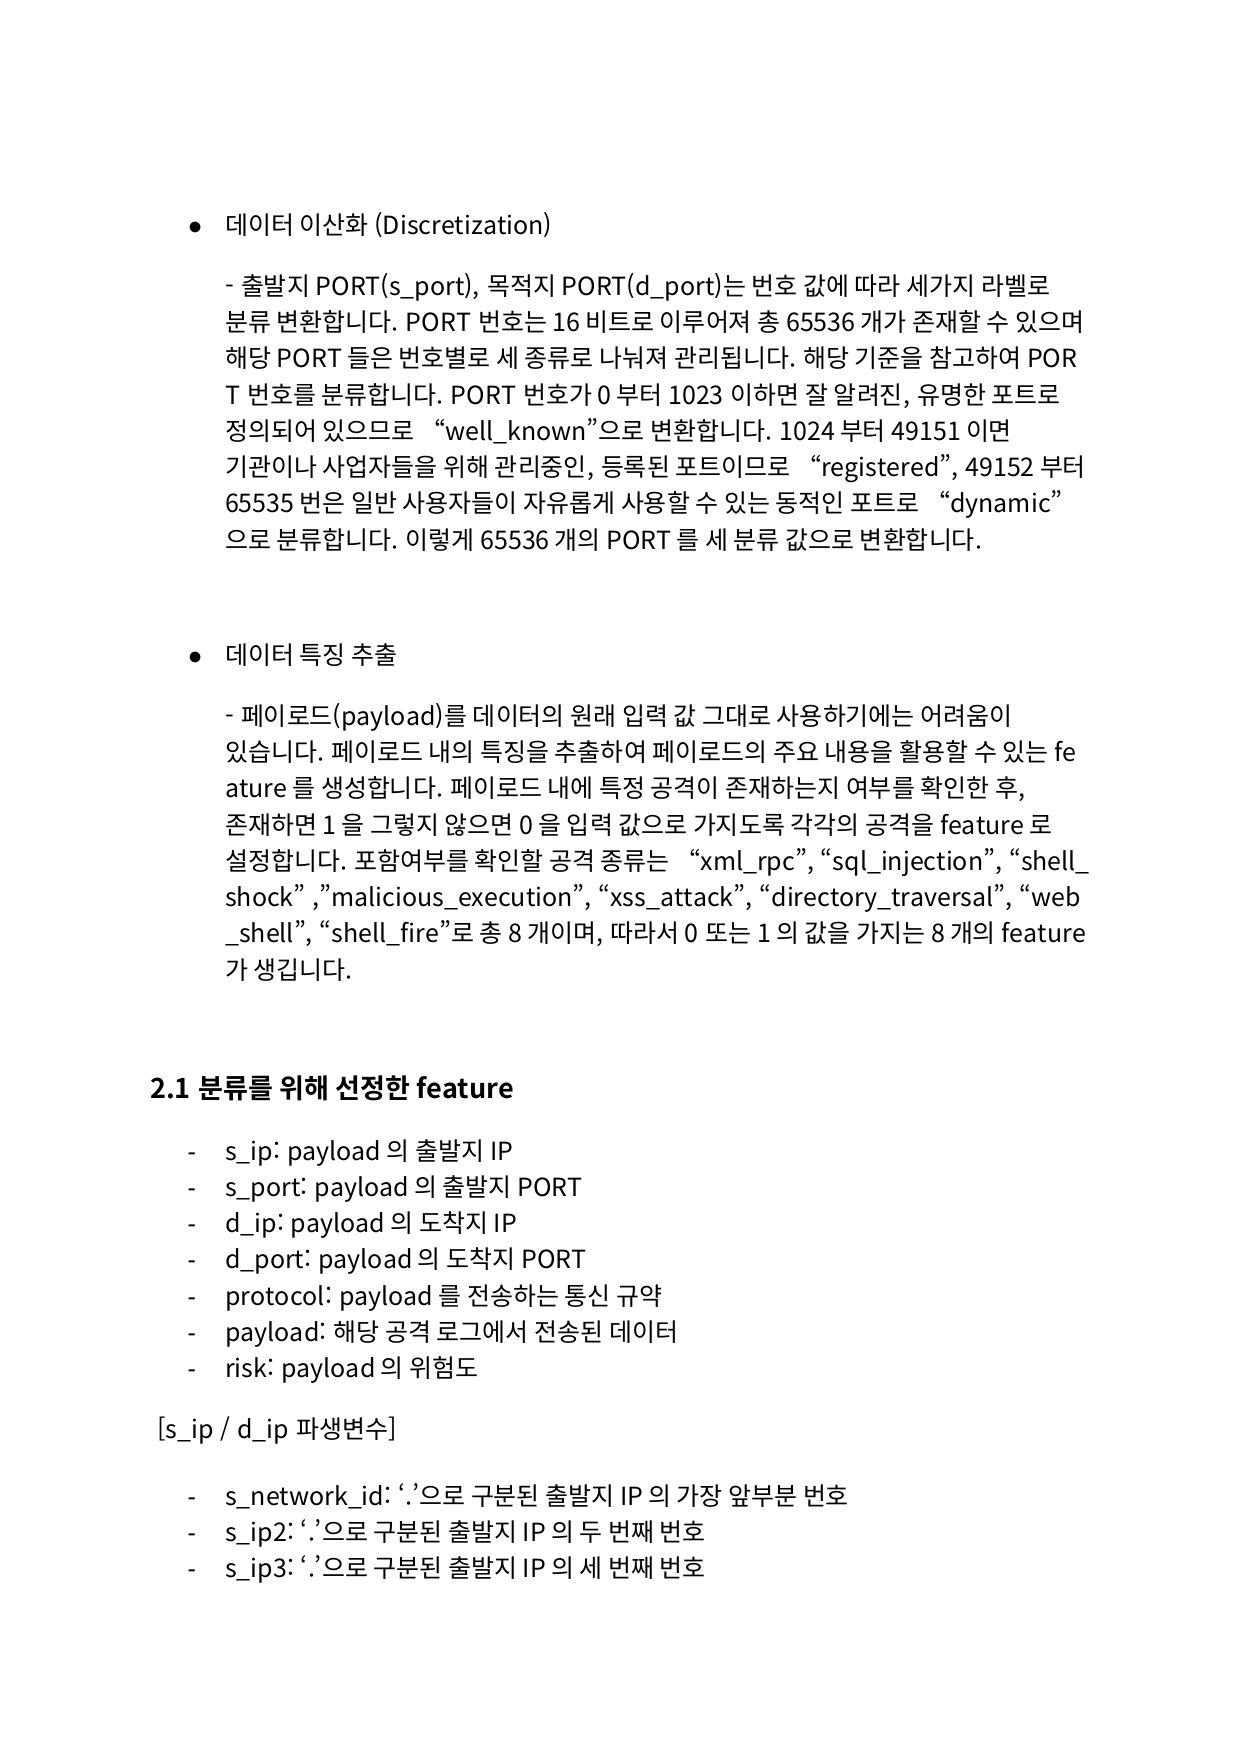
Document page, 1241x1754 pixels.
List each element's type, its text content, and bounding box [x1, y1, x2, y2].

list 데이터 이산화 (Discretization) [187, 205, 1090, 241]
text [s_ip / d_ip 파생변수] [150, 1410, 1090, 1446]
list s_ip2: ‘.’으로 구분된 출발지 IP의 두 번째 번호 [187, 1513, 1090, 1549]
list d_port: payload의 도착지 PORT [187, 1240, 1090, 1276]
list s_ip3: ‘.’으로 구분된 출발지 IP의 세 번째 번호 [187, 1549, 1090, 1585]
list d_ip: payload의 도착지 IP [187, 1203, 1090, 1240]
text 2.1 분류를 위해 선정한 feature [150, 1067, 1090, 1106]
list s_ip: payload의 출발지 IP [187, 1131, 1090, 1167]
list s_port: payload의 출발지 PORT [187, 1167, 1090, 1203]
list s_network_id: ‘.’으로 구분된 출발지 IP의 가장 앞부분 번호 [187, 1476, 1090, 1513]
list protocol: payload를 전송하는 통신 규약 [187, 1276, 1090, 1312]
list payload: 해당 공격 로그에서 전송된 데이터 [187, 1312, 1090, 1348]
list 데이터 특징 추출 [187, 635, 1090, 671]
text - 출발지 PORT(s_port), 목적지 PORT(d_port)는 번호 값에 따라 세가지 라벨로 분류 변환합니다. PORT 번호는 16비트로 이루어져 총 65536개가 존재할 수 있으며 해당 PORT들은 번호별로 세 종류로 나눠져 관리됩니다. 해당 기준을 참고하여 PORT 번호를 분류합니다. PORT 번호가 0부터 1023 이하면 잘 알려진, 유명한 포트로 정의되어 있으므로 “well_known”으로 변환합니다. 1024부터 49151이면 기관이나 사업자들을 위해 관리중인, 등록된 포트이므로 “registered”, 49152부터 65535번은 일반 사용자들이 자유롭게 사용할 수 있는 동적인 포트로 “dynamic”으로 분류합니다. 이렇게 65536개의 PORT를 세 분류 값으로 변환합니다. [225, 266, 1090, 556]
list risk: payload의 위험도 [187, 1348, 1090, 1385]
text - 페이로드(payload)를 데이터의 원래 입력 값 그대로 사용하기에는 어려움이 있습니다. 페이로드 내의 특징을 추출하여 페이로드의 주요 내용을 활용할 수 있는 feature를 생성합니다. 페이로드 내에 특정 공격이 존재하는지 여부를 확인한 후, 존재하면 1을 그렇지 않으면 0을 입력 값으로 가지도록 각각의 공격을 feature로 설정합니다. 포함여부를 확인할 공격 종류는 “xml_rpc”, “sql_injection”, “shell_shock” ,”malicious_execution”, “xss_attack”, “directory_traversal”, “web_shell”, “shell_fire”로 총 8개이며, 따라서 0 또는 1의 값을 가지는 8개의 feature가 생깁니다. [225, 696, 1090, 986]
